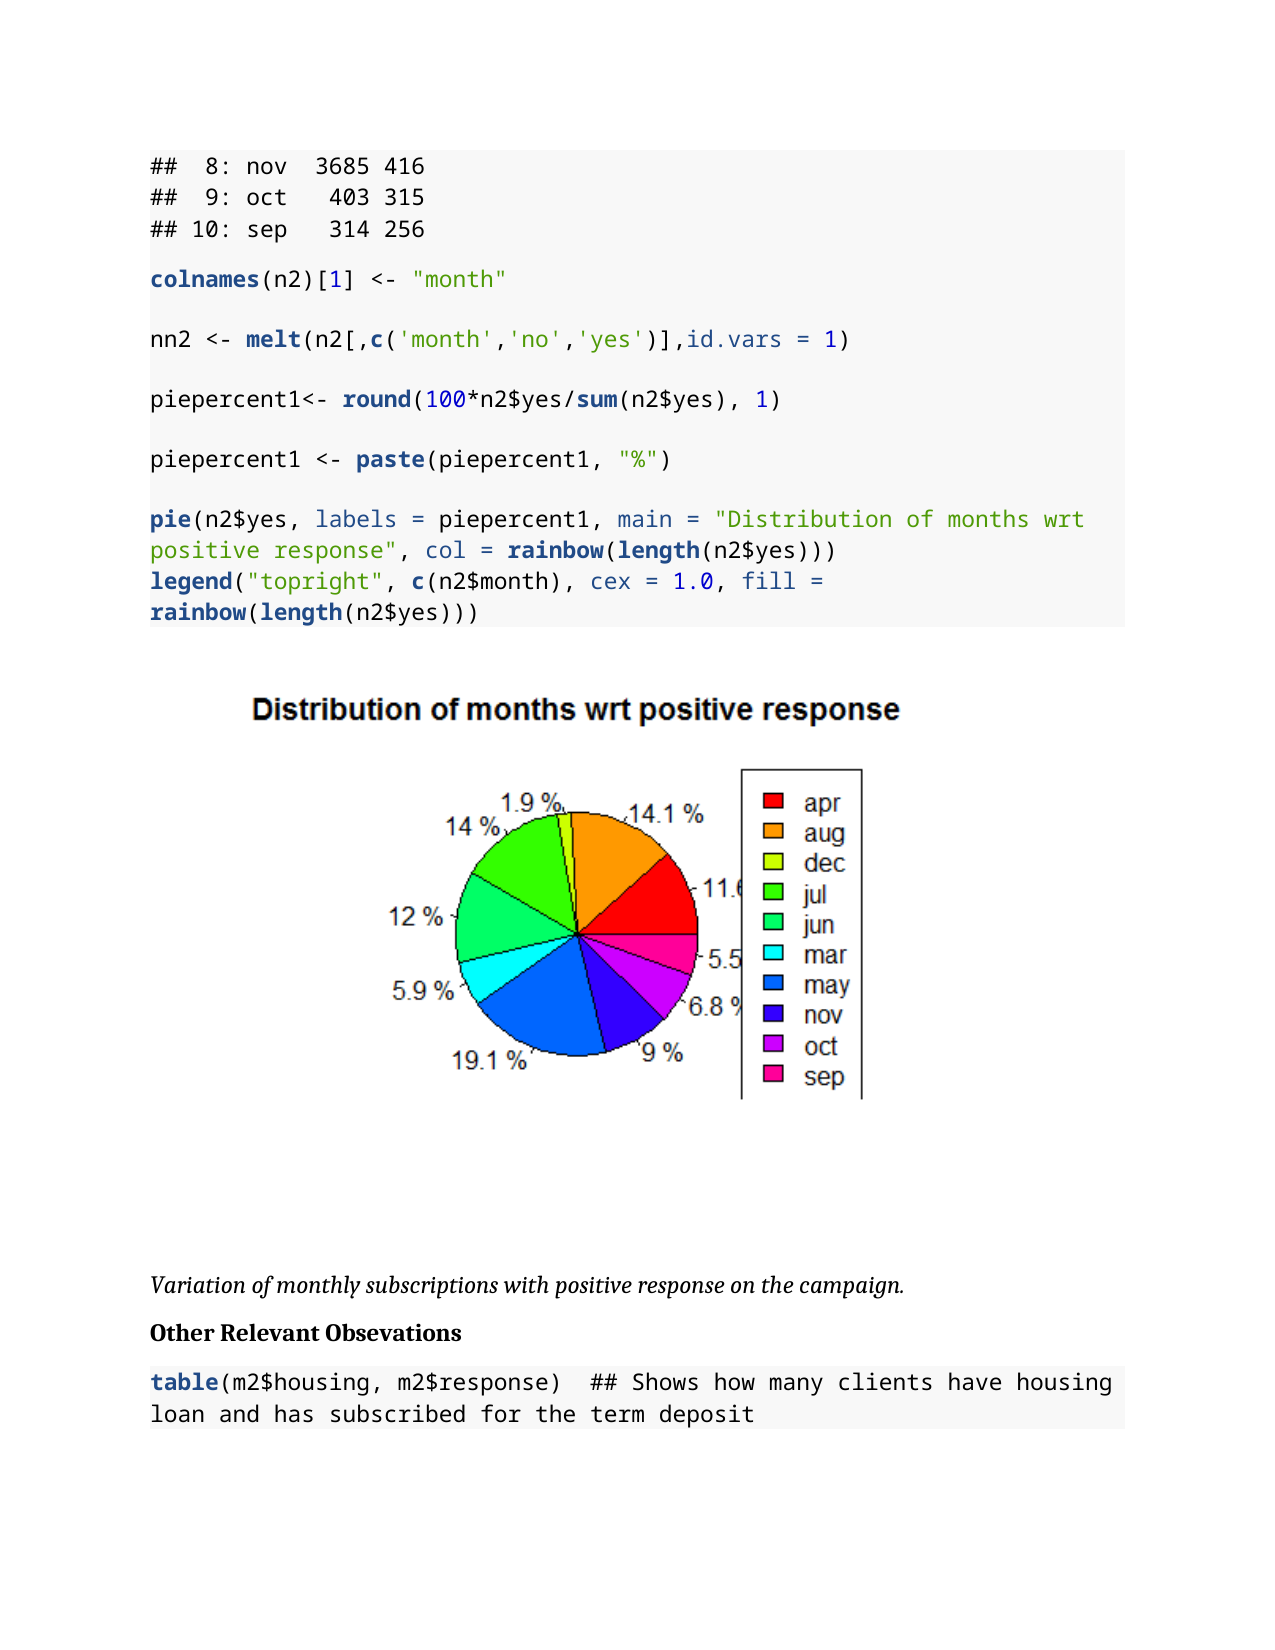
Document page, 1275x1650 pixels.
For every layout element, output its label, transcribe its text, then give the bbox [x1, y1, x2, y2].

text Variation of monthly subscriptions with positive response on the campaign. [150, 1271, 1125, 1300]
picture [168, 646, 925, 1253]
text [150, 150, 1125, 244]
text table(m2$housing, m2$response) ## Shows how many clients have housing loan and has subscribed for the term deposit [150, 1366, 1125, 1429]
text Other Relevant Obsevations [150, 1319, 1125, 1347]
text colnames(n2)[1] <- "month" nn2 <- melt(n2[,c('month','no','yes')],id.vars = 1) piepercent1<- round(100*n2$yes/sum(n2$yes), 1) piepercent1 <- paste(piepercent1, "%") pie(n2$yes, labels = piepercent1, main = "Distribution of months wrt positive response", col = rainbow(length(n2$yes))) legend("topright", c(n2$month), cex = 1.0, fill = rainbow(length(n2$yes))) [150, 262, 1125, 627]
